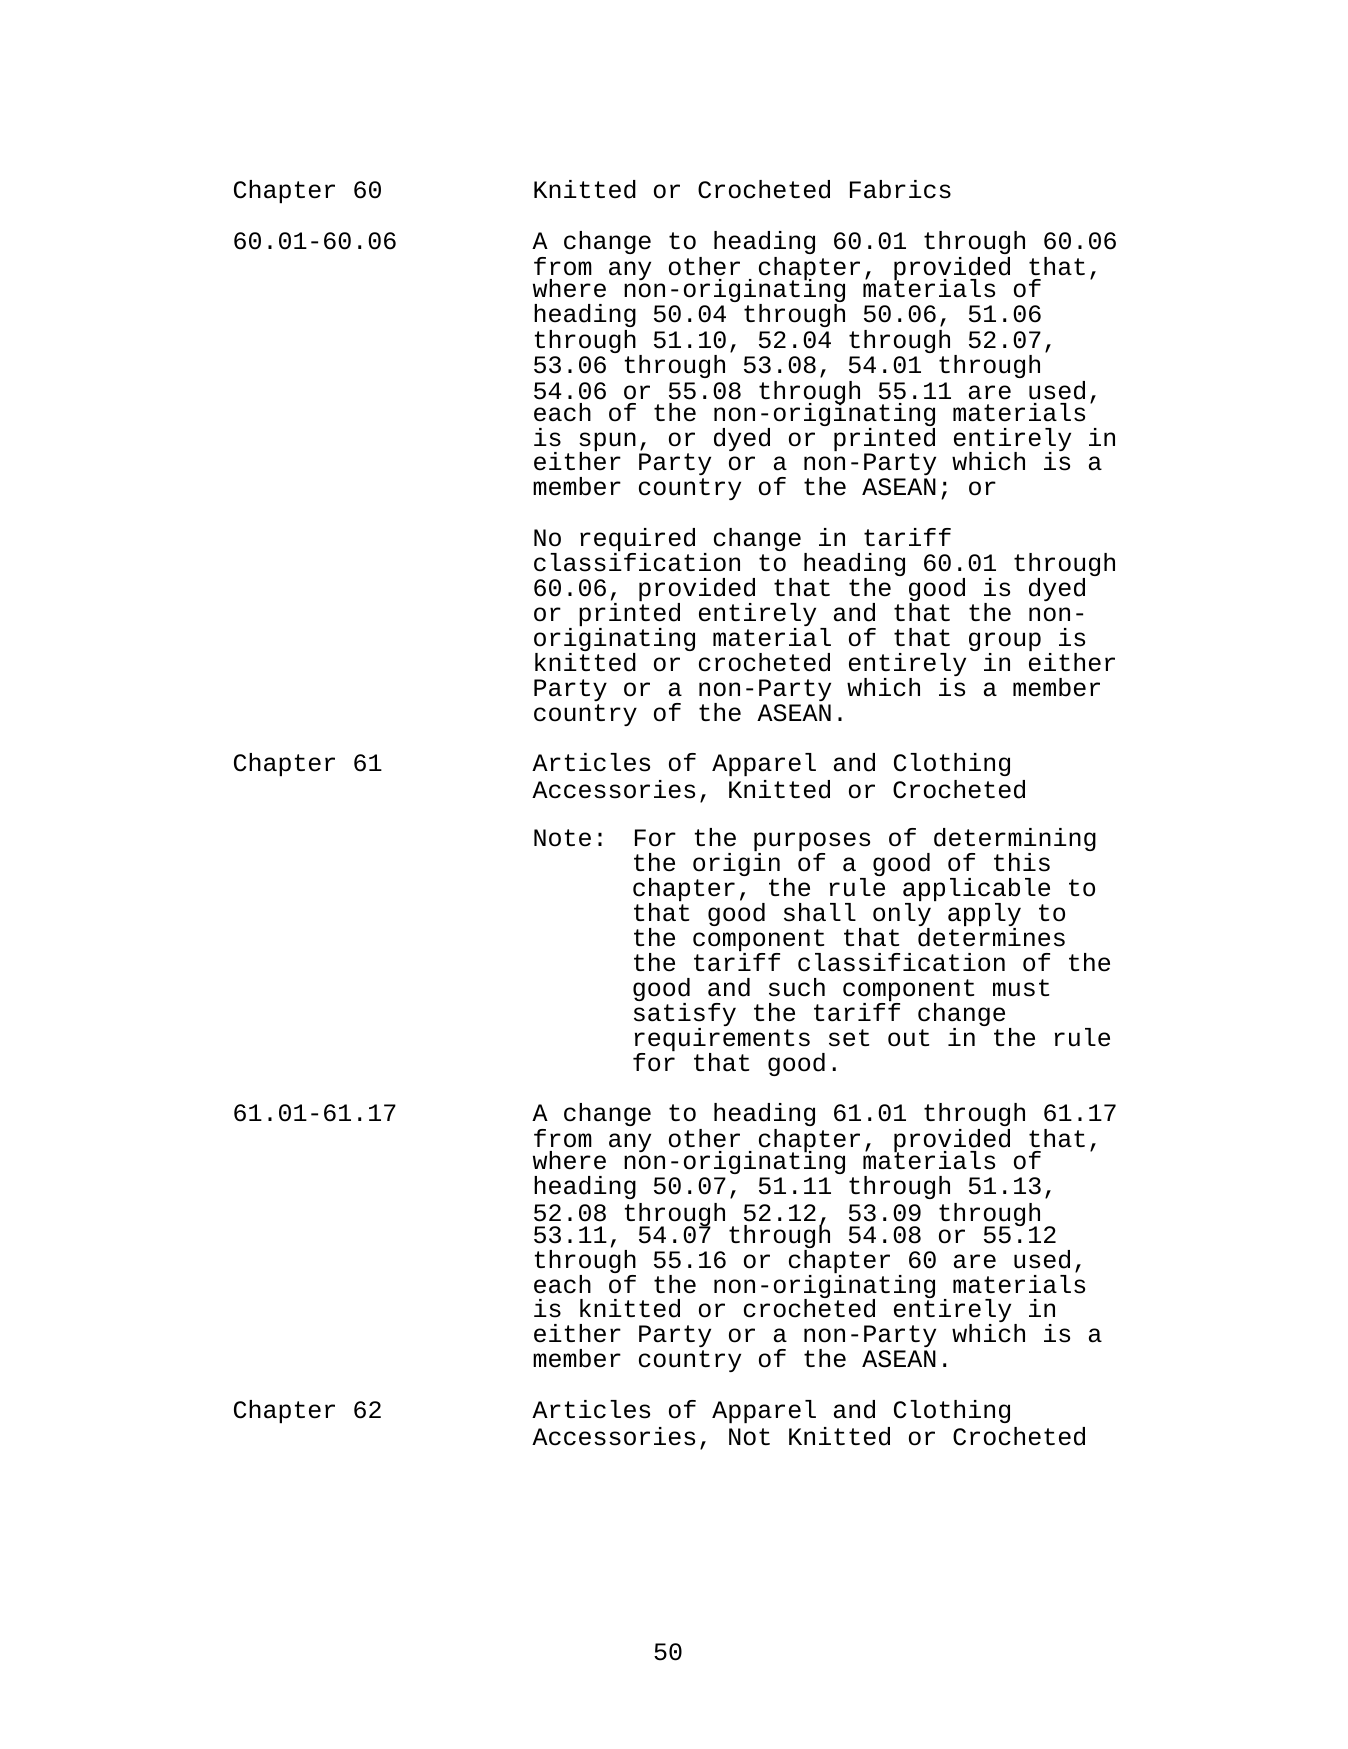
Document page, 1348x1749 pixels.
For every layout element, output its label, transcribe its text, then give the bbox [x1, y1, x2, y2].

text 53.06 through 53.08, 54.01 through [532, 354, 1156, 379]
text through 51.10, 52.04 through 52.07, [532, 329, 1156, 354]
text from any other chapter, provided that, where non-originating materials of heading 50.07, 51.11 through 51.13, [532, 1128, 1104, 1202]
text Chapter 61 Articles of Apparel and Clothing [232, 750, 1156, 777]
text Accessories, Knitted or Crocheted [532, 777, 1156, 804]
text Chapter 62 Articles of Apparel and Clothing [232, 1397, 1156, 1424]
text Chapter 60 Knitted or Crocheted Fabrics [232, 178, 1156, 206]
text from any other chapter, provided that, where non-originating materials of heading 50.04 through 50.06, 51.06 [532, 256, 1104, 329]
text 60.01-60.06 A change to heading 60.01 through 60.06 [232, 228, 1156, 255]
text No required change in tariff classification to heading 60.01 through 60.06, provided that the good is dyed or printed entirely and that the non- originating material of that group is knitted or crocheted entirely in either Party or a non-Party which is a member country of the ASEAN. [532, 526, 1118, 726]
text Note: For the purposes of determining the origin of a good of this chapter, the rule applicable to that good shall only apply to the component that determines the tariff classification of the good and such component must satisfy the tariff change requirements set out in the rule for that good. [532, 826, 1112, 1076]
text Accessories, Not Knitted or Crocheted [532, 1424, 1156, 1450]
text 61.01-61.17 A change to heading 61.01 through 61.17 [232, 1100, 1156, 1127]
text 52.08 through 52.12, 53.09 through 53.11, 54.07 through 54.08 or 55.12 through 55.16 or chapter 60 are used, each of the non-originating materials is knitted or crocheted entirely in either Party or a non-Party which is a member country of the ASEAN. [532, 1202, 1104, 1374]
text 54.06 or 55.08 through 55.11 are used, each of the non-originating materials is spun, or dyed or printed entirely in either Party or a non-Party which is a member country of the ASEAN; or [532, 379, 1118, 503]
